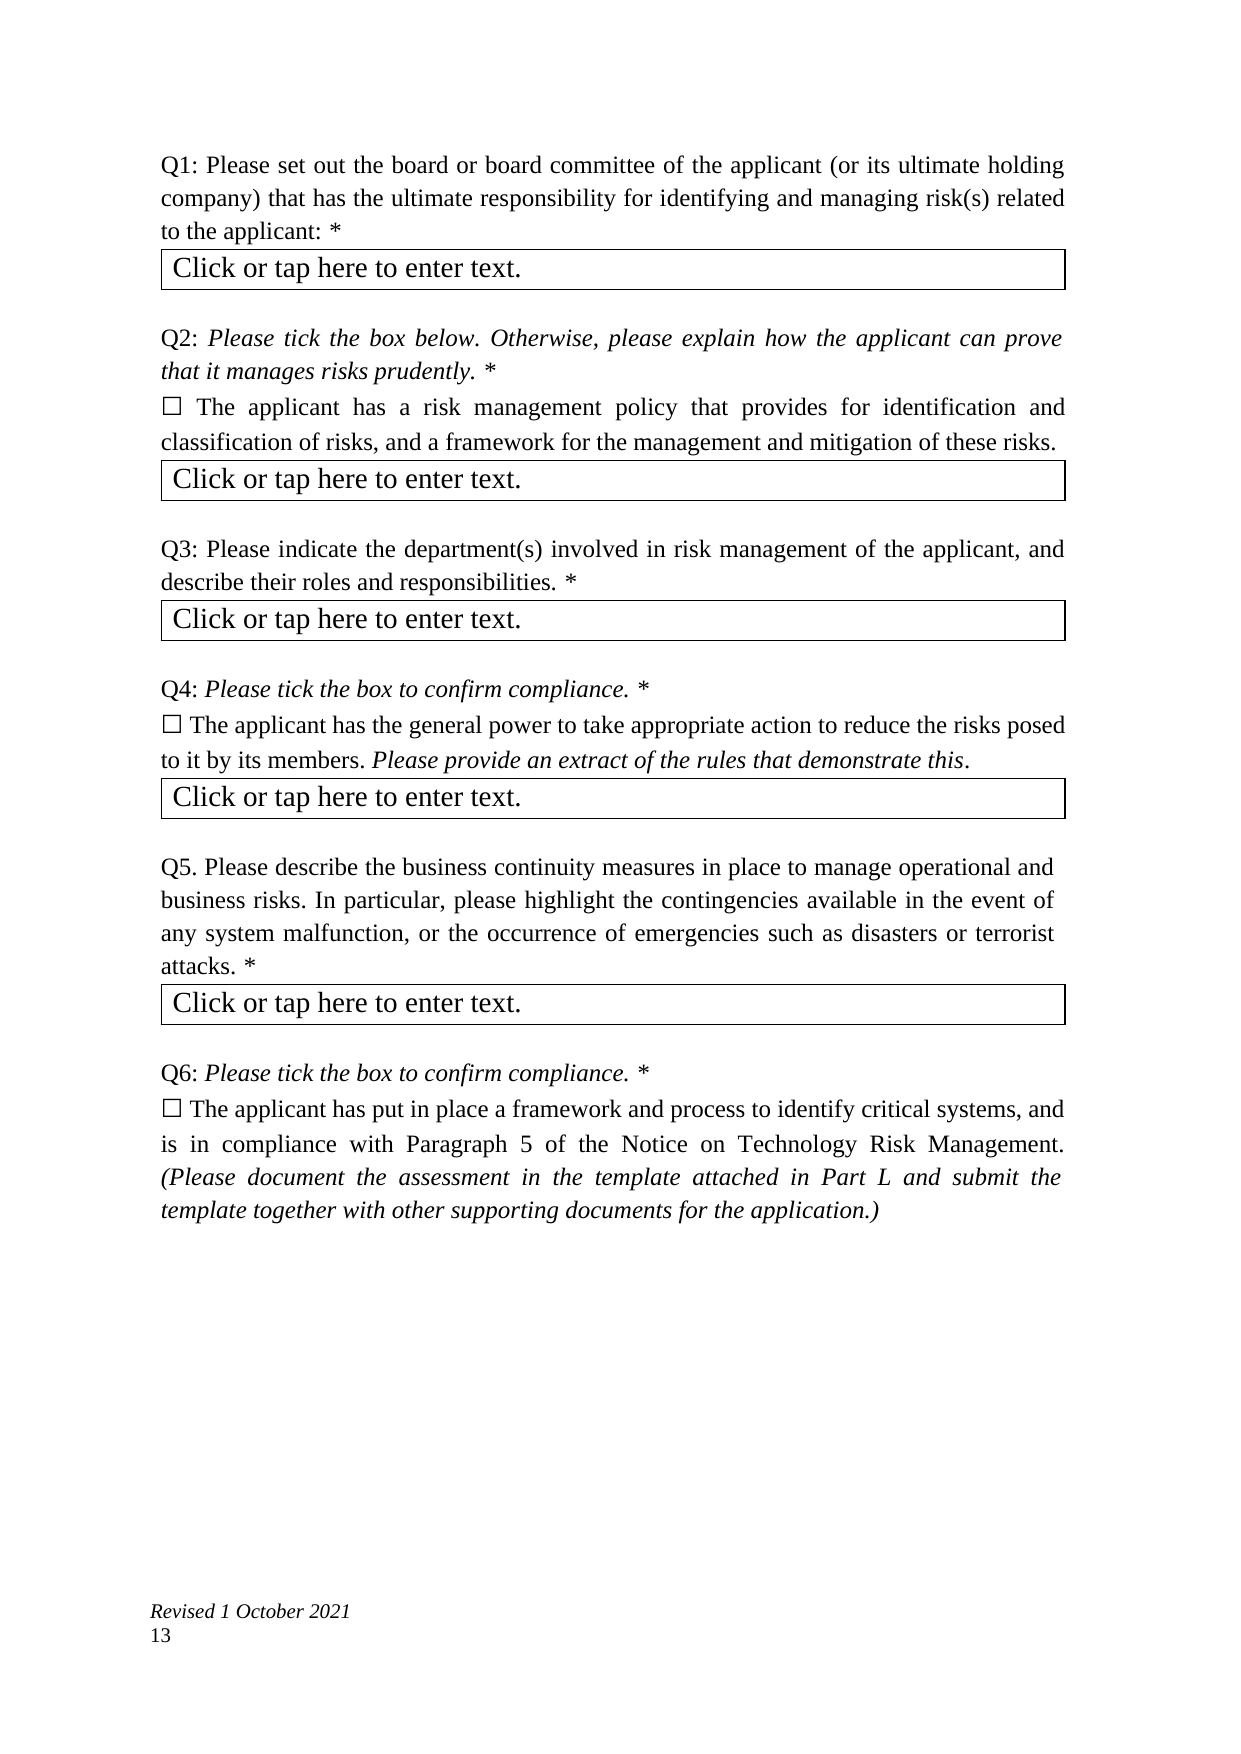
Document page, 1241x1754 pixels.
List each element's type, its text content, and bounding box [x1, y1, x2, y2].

table_cell Q4: Please tick the box to confirm compliance. * The applicant has the general power to take appropriate action to reduce the risks posed to it by its members. Please provide an extract of the rules that demonstrate this. [149, 641, 1077, 819]
table_cell Q5. Please describe the business continuity measures in place to manage operational and business risks. In particular, please highlight the contingencies available in the event of any system malfunction, or the occurrence of emergencies such as disasters or terrorist attacks. * [149, 819, 1077, 1025]
table_cell Q3: Please indicate the department(s) involved in risk management of the applicant, and describe their roles and responsibilities. * [149, 501, 1077, 641]
table_cell Q1: Please set out the board or board committee of the applicant (or its ultimate holding company) that has the ultimate responsibility for identifying and managing risk(s) related to the applicant: * [149, 150, 1077, 290]
table_cell Q2: Please tick the box below. Otherwise, please explain how the applicant can prove that it manages risks prudently. * The applicant has a risk management policy that provides for identification and classification of risks, and a framework for the management and mitigation of these risks. [149, 290, 1077, 501]
table_cell Q6: Please tick the box to confirm compliance. * The applicant has put in place a framework and process to identify critical systems, and is in compliance with Paragraph 5 of the Notice on Technology Risk Management. (Please document the assessment in the template attached in Part L and submit the template together with other supporting documents for the application.) [149, 1025, 1077, 1261]
